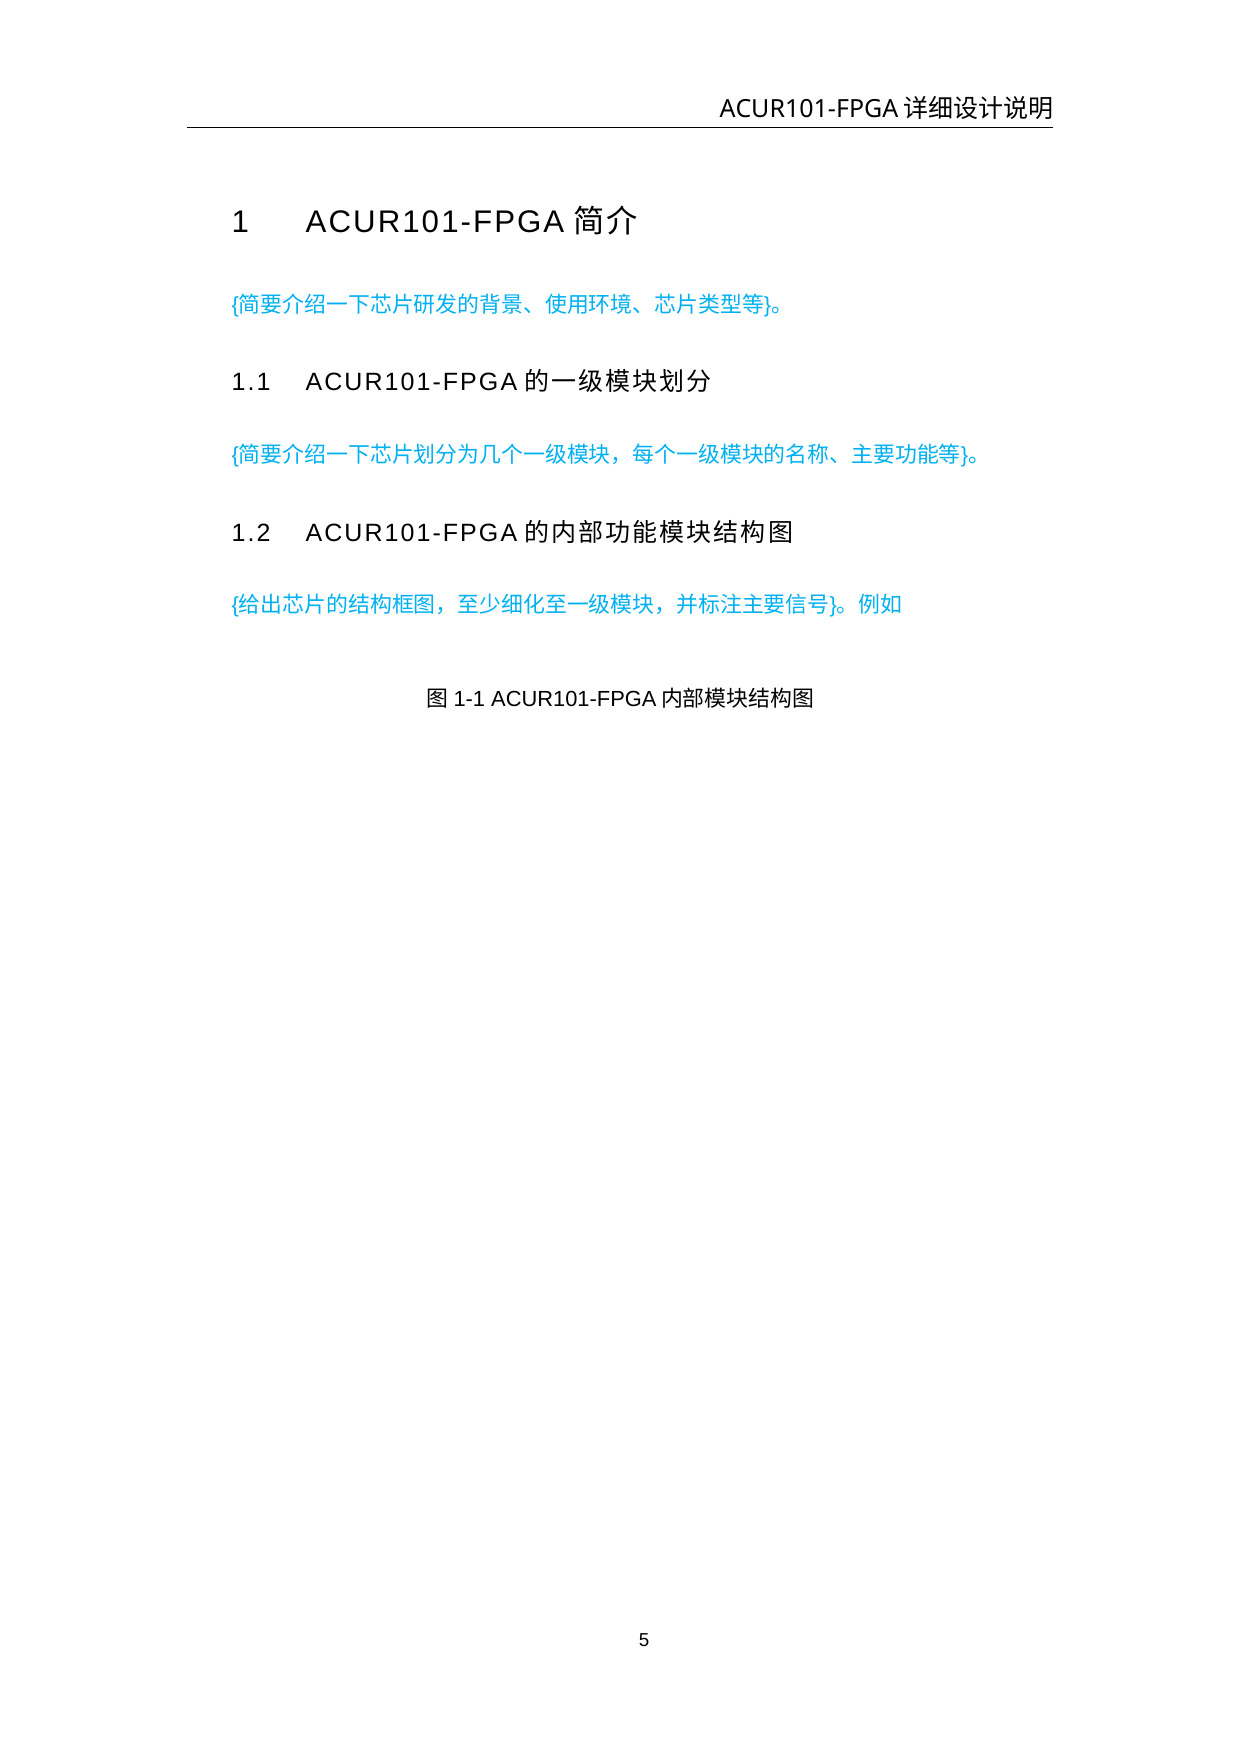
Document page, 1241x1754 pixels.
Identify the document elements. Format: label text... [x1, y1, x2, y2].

text {简要介绍一下芯片研发的背景、使用环境、芯片类型等}。 [187, 287, 1053, 319]
subtitle ACUR101-FPGA简介 [231, 187, 1053, 252]
subtitle ACUR101-FPGA的一级模块划分 [231, 347, 1053, 412]
subtitle ACUR101-FPGA的内部功能模块结构图 [231, 498, 1053, 563]
text {简要介绍一下芯片划分为几个一级模块，每个一级模块的名称、主要功能等}。 [187, 437, 1053, 469]
text {给出芯片的结构框图，至少细化至一级模块，并标注主要信号}。例如 [187, 587, 1053, 619]
picture [486, 300, 496, 304]
text 图 1-1 ACUR101-FPGA内部模块结构图 [187, 681, 1053, 713]
